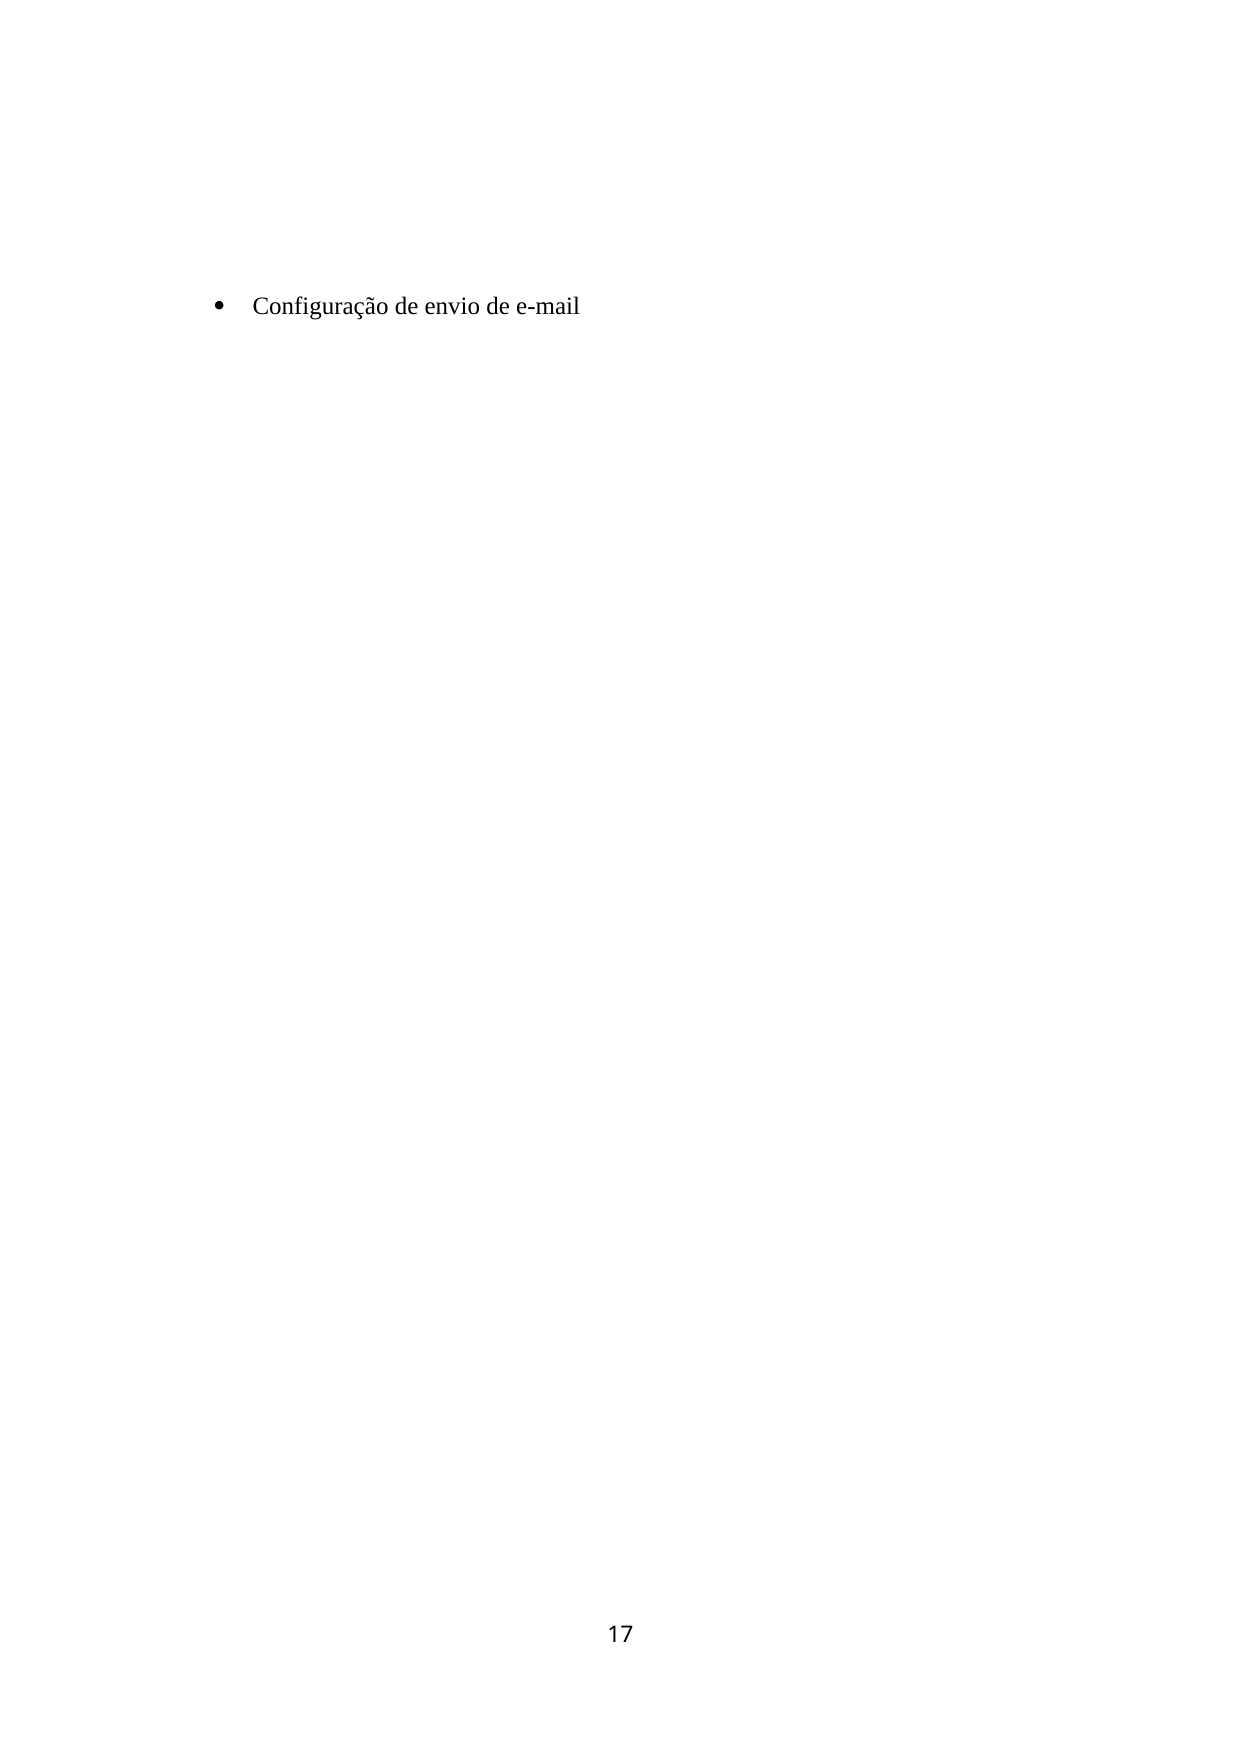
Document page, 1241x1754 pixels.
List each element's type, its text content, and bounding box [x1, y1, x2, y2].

list Configuração de envio de e-mail [215, 291, 1063, 319]
